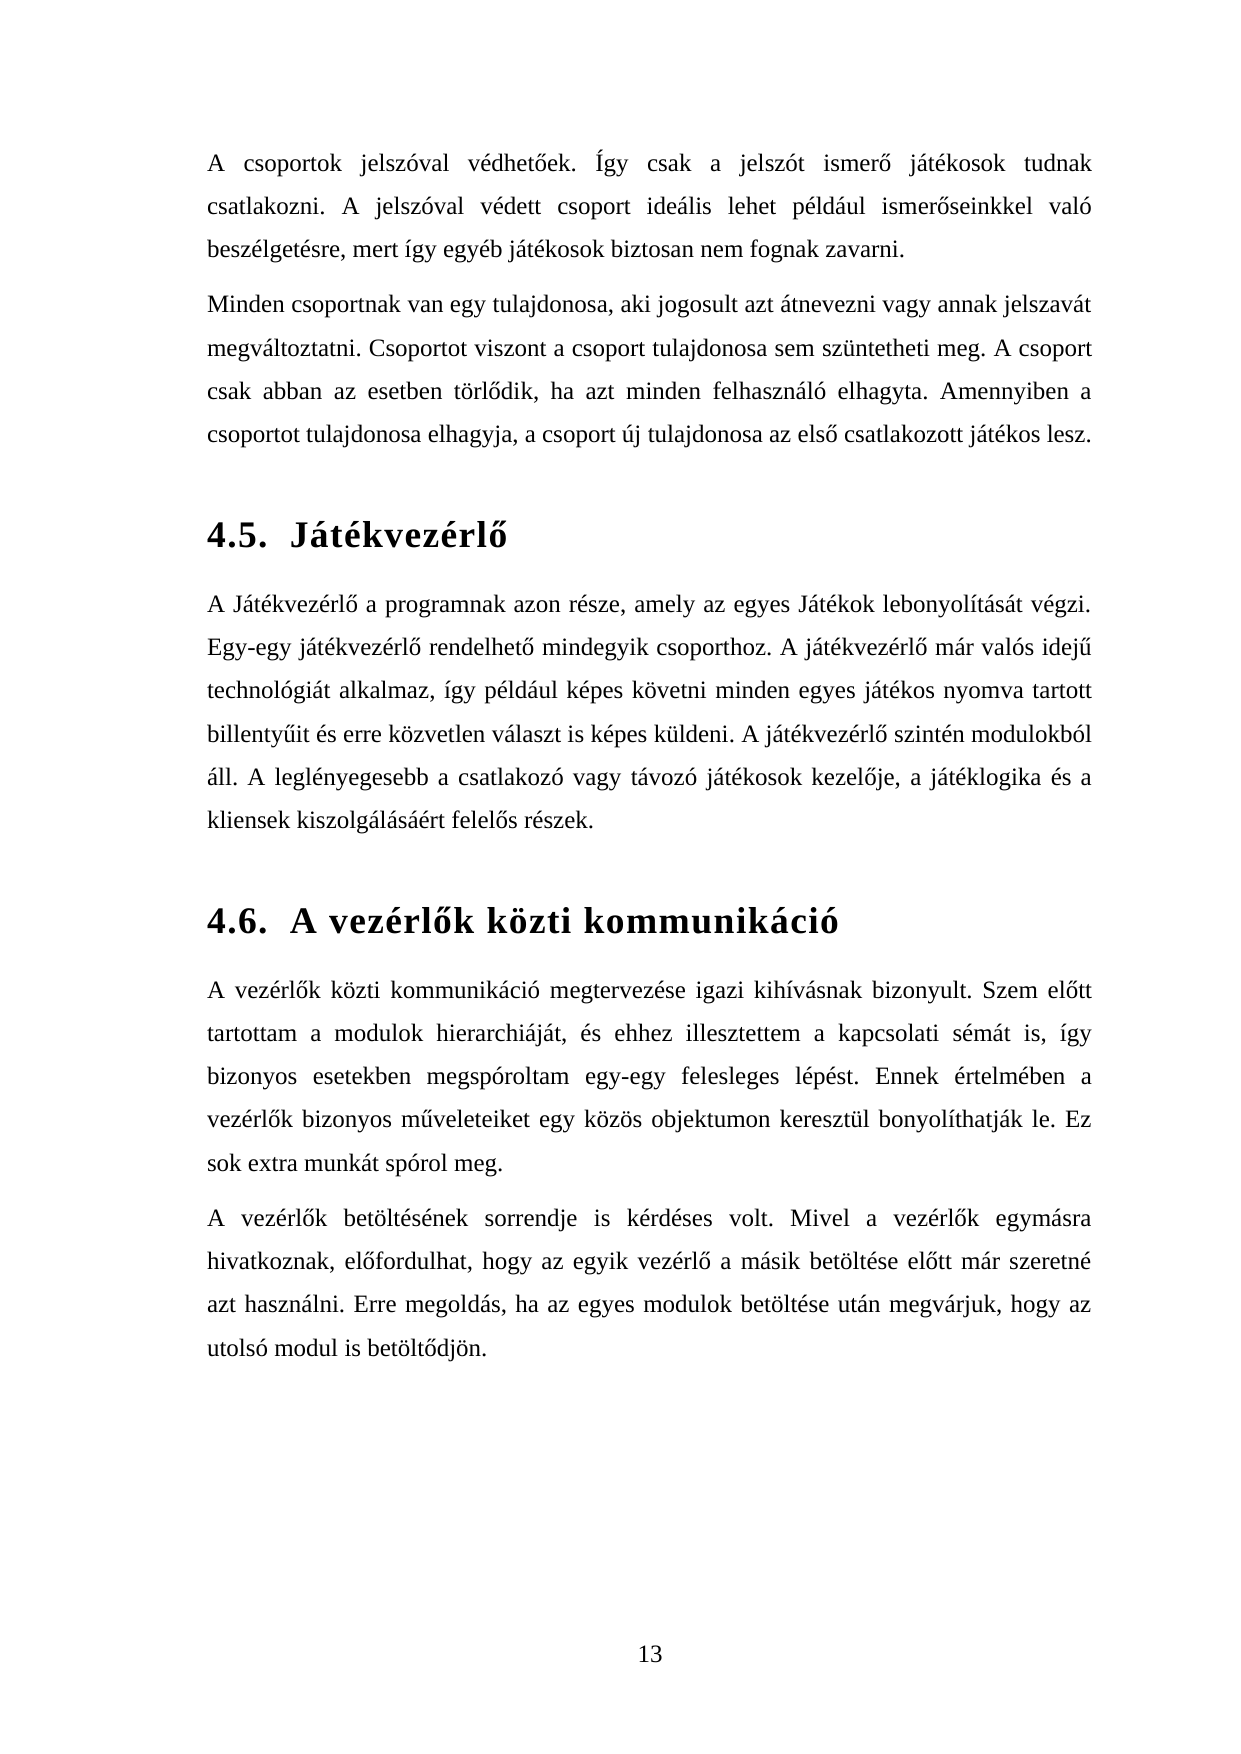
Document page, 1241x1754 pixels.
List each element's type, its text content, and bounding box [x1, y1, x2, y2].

text A vezérlők közti kommunikáció megtervezése igazi kihívásnak bizonyult. Szem előtt tartottam a modulok hierarchiáját, és ehhez illesztettem a kapcsolati sémát is, így bizonyos esetekben megspóroltam egy-egy felesleges lépést. Ennek értelmében a vezérlők bizonyos műveleteiket egy közös objektumon keresztül bonyolíthatják le. Ez sok extra munkát spórol meg. [207, 975, 1092, 1176]
text A vezérlők betöltésének sorrendje is kérdéses volt. Mivel a vezérlők egymásra hivatkoznak, előfordulhat, hogy az egyik vezérlő a másik betöltése előtt már szeretné azt használni. Erre megoldás, ha az egyes modulok betöltése után megvárjuk, hogy az utolsó modul is betöltődjön. [207, 1203, 1092, 1361]
text A Játékvezérlő a programnak azon része, amely az egyes Játékok lebonyolítását végzi. Egy-egy játékvezérlő rendelhető mindegyik csoporthoz. A játékvezérlő már valós idejű technológiát alkalmaz, így például képes követni minden egyes játékos nyomva tartott billentyűit és erre közvetlen választ is képes küldeni. A játékvezérlő szintén modulokból áll. A leglényegesebb a csatlakozó vagy távozó játékosok kezelője, a játéklogika és a kliensek kiszolgálásáért felelős részek. [207, 589, 1092, 834]
subtitle A vezérlők közti kommunikáció [207, 898, 1092, 941]
text A csoportok jelszóval védhetőek. Így csak a jelszót ismerő játékosok tudnak csatlakozni. A jelszóval védett csoport ideális lehet például ismerőseinkkel való beszélgetésre, mert így egyéb játékosok biztosan nem fognak zavarni. [207, 148, 1092, 263]
subtitle Játékvezérlő [207, 512, 1092, 555]
